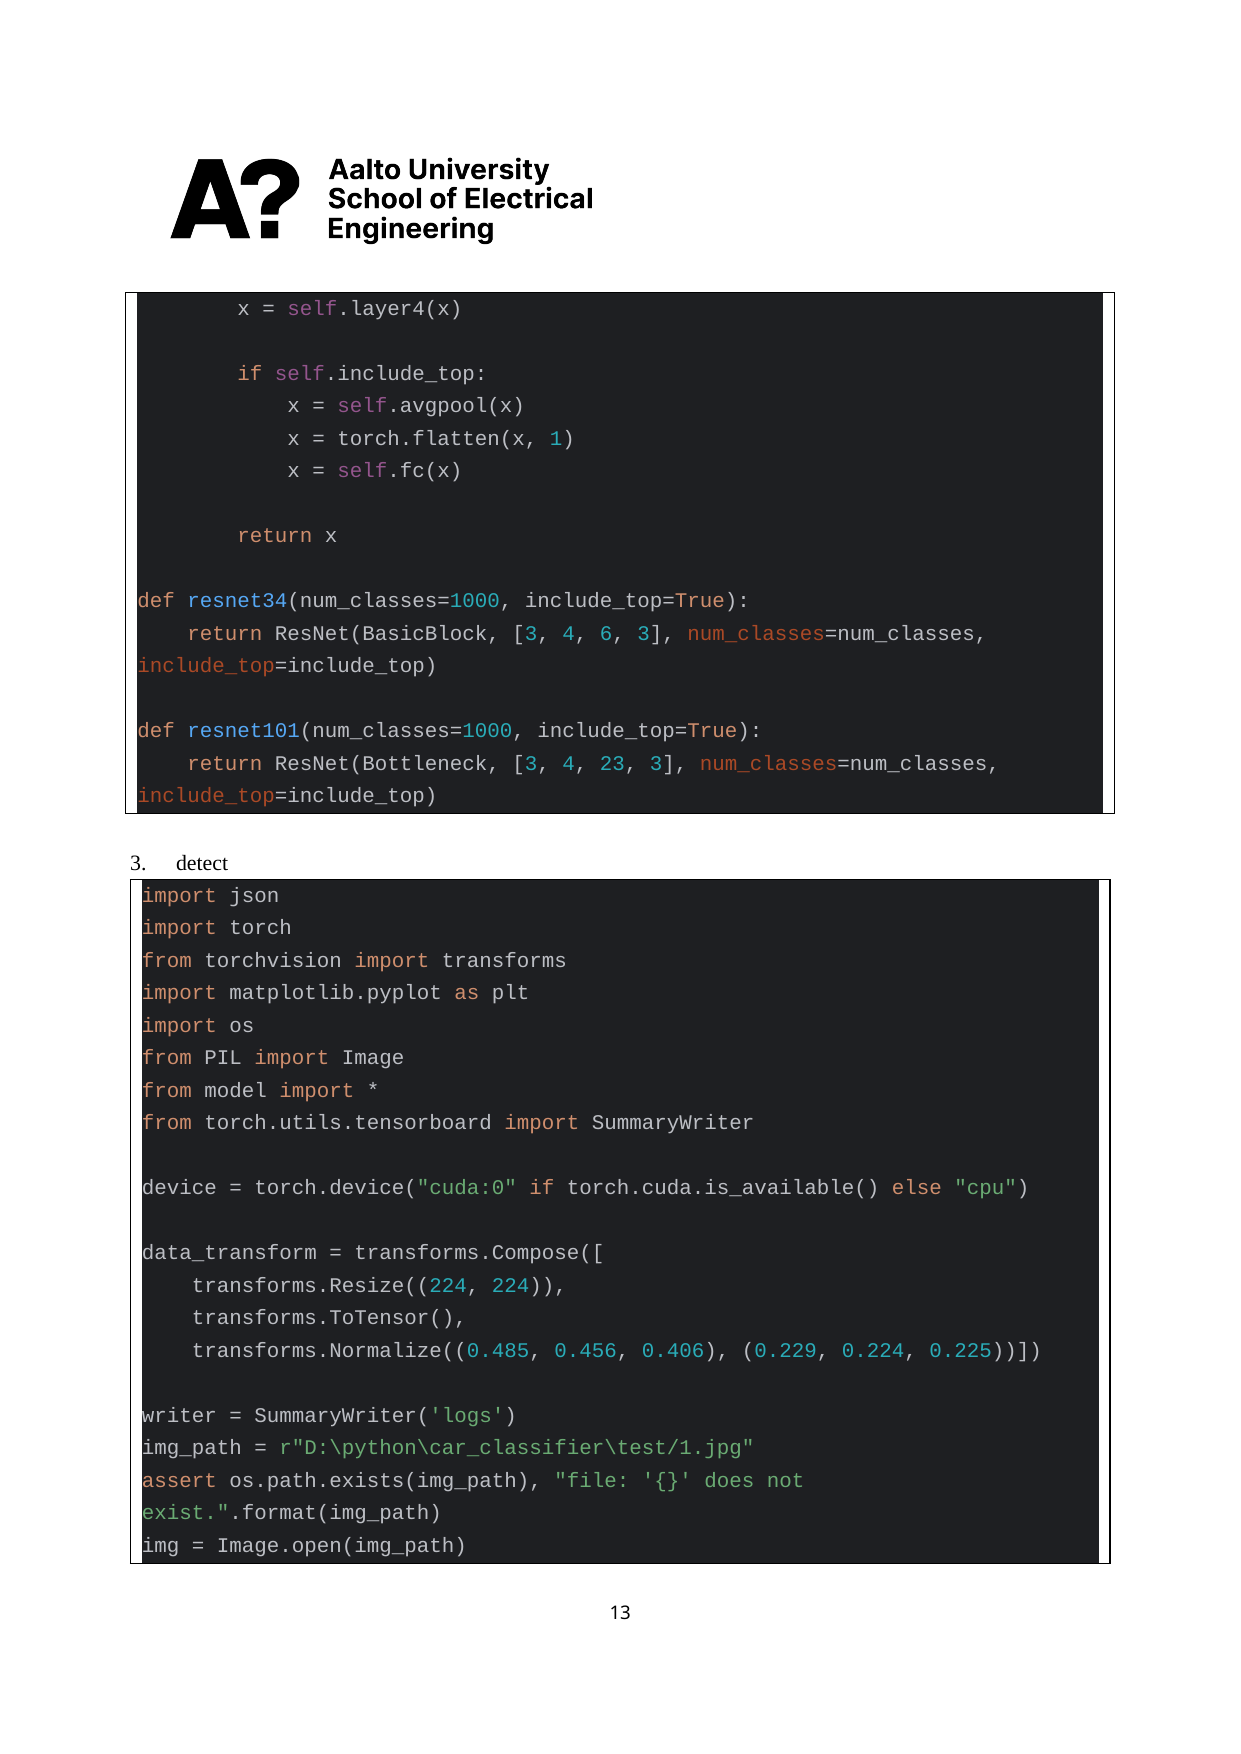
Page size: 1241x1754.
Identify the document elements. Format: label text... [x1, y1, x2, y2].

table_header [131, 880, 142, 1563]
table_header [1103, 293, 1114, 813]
picture [129, 114, 638, 285]
list detect [130, 847, 1110, 879]
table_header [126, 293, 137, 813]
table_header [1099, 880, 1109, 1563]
